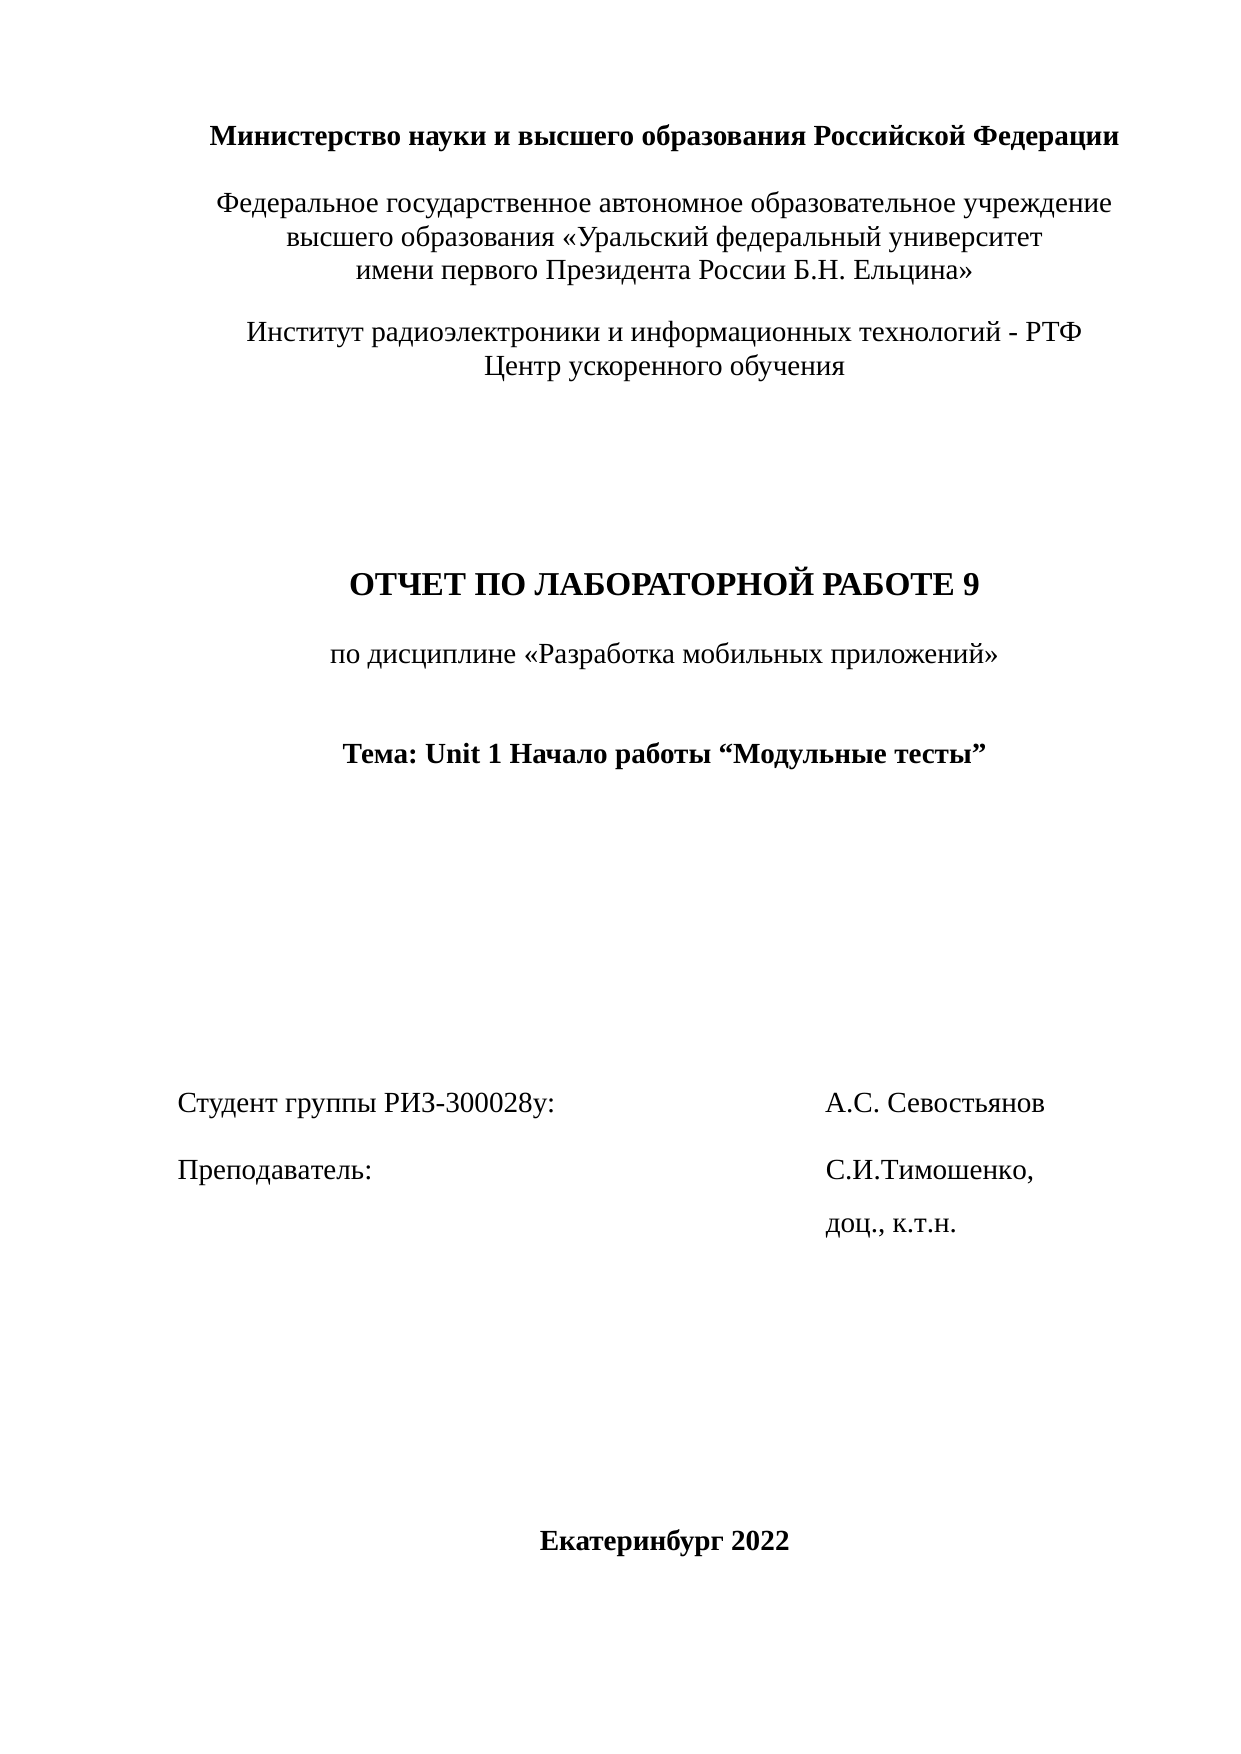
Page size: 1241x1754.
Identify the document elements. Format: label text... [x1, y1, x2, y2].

text Министерство науки и высшего образования Российской Федерации [177, 118, 1152, 152]
text доц., к.т.н. [177, 1205, 1152, 1238]
text высшего образования «Уральский федеральный университет [177, 219, 1152, 252]
text Студент группы РИЗ-300028у: А.С. Севостьянов [177, 1085, 1152, 1118]
text Екатеринбург 2022 [177, 1523, 1152, 1557]
text Институт радиоэлектроники и информационных технологий - РТФ [177, 314, 1152, 348]
text Преподаватель: С.И.Тимошенко, [177, 1152, 1152, 1185]
text Федеральное государственное автономное образовательное учреждение [177, 185, 1152, 219]
text Центр ускоренного обучения [177, 348, 1152, 382]
text по дисциплине «Разработка мобильных приложений» [177, 636, 1152, 669]
text Тема: Unit 1 Начало работы “Модульные тесты” [177, 737, 1152, 770]
text ОТЧЕТ ПО ЛАБОРАТОРНОЙ РАБОТЕ 9 [177, 564, 1152, 602]
text имени первого Президента России Б.Н. Ельцина» [177, 252, 1152, 286]
